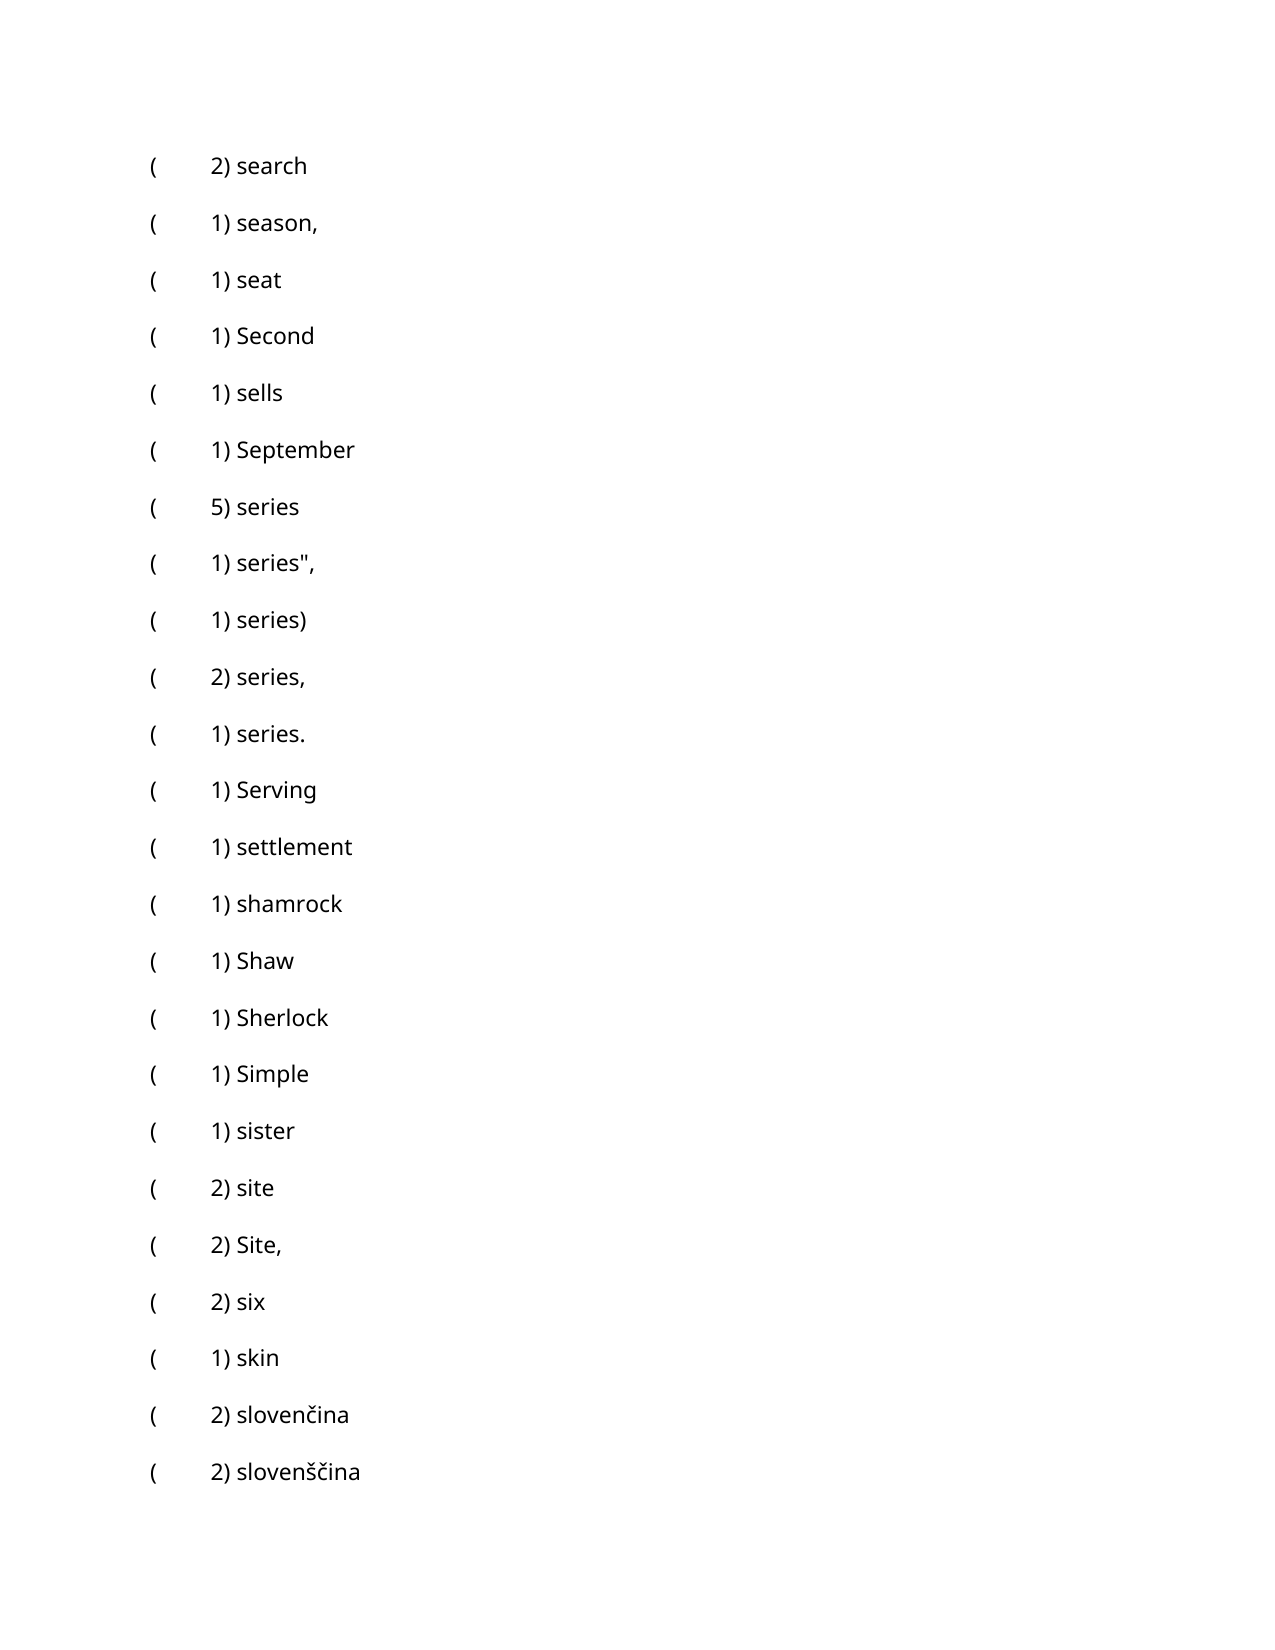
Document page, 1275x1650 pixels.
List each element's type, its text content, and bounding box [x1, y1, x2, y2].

text ( 2) site [150, 1172, 1125, 1203]
text ( 1) sister [150, 1115, 1125, 1146]
text ( 2) Site, [150, 1229, 1125, 1260]
text ( 1) shamrock [150, 888, 1125, 919]
text ( 1) series. [150, 718, 1125, 749]
text ( 1) Shaw [150, 945, 1125, 976]
text ( 1) settlement [150, 831, 1125, 862]
text ( 1) Serving [150, 774, 1125, 806]
text ( 1) seat [150, 263, 1125, 295]
text ( 1) Simple [150, 1058, 1125, 1089]
text ( 1) Second [150, 320, 1125, 352]
text ( 1) season, [150, 207, 1125, 238]
text ( 2) slovenščina [150, 1456, 1125, 1487]
text ( 2) slovenčina [150, 1399, 1125, 1430]
text ( 1) series", [150, 547, 1125, 579]
text ( 1) sells [150, 377, 1125, 408]
text ( 5) series [150, 491, 1125, 522]
text ( 1) September [150, 434, 1125, 465]
text ( 2) series, [150, 661, 1125, 692]
text ( 1) series) [150, 604, 1125, 635]
text ( 1) skin [150, 1342, 1125, 1373]
text ( 2) search [150, 150, 1125, 181]
text ( 1) Sherlock [150, 1002, 1125, 1033]
text ( 2) six [150, 1285, 1125, 1317]
